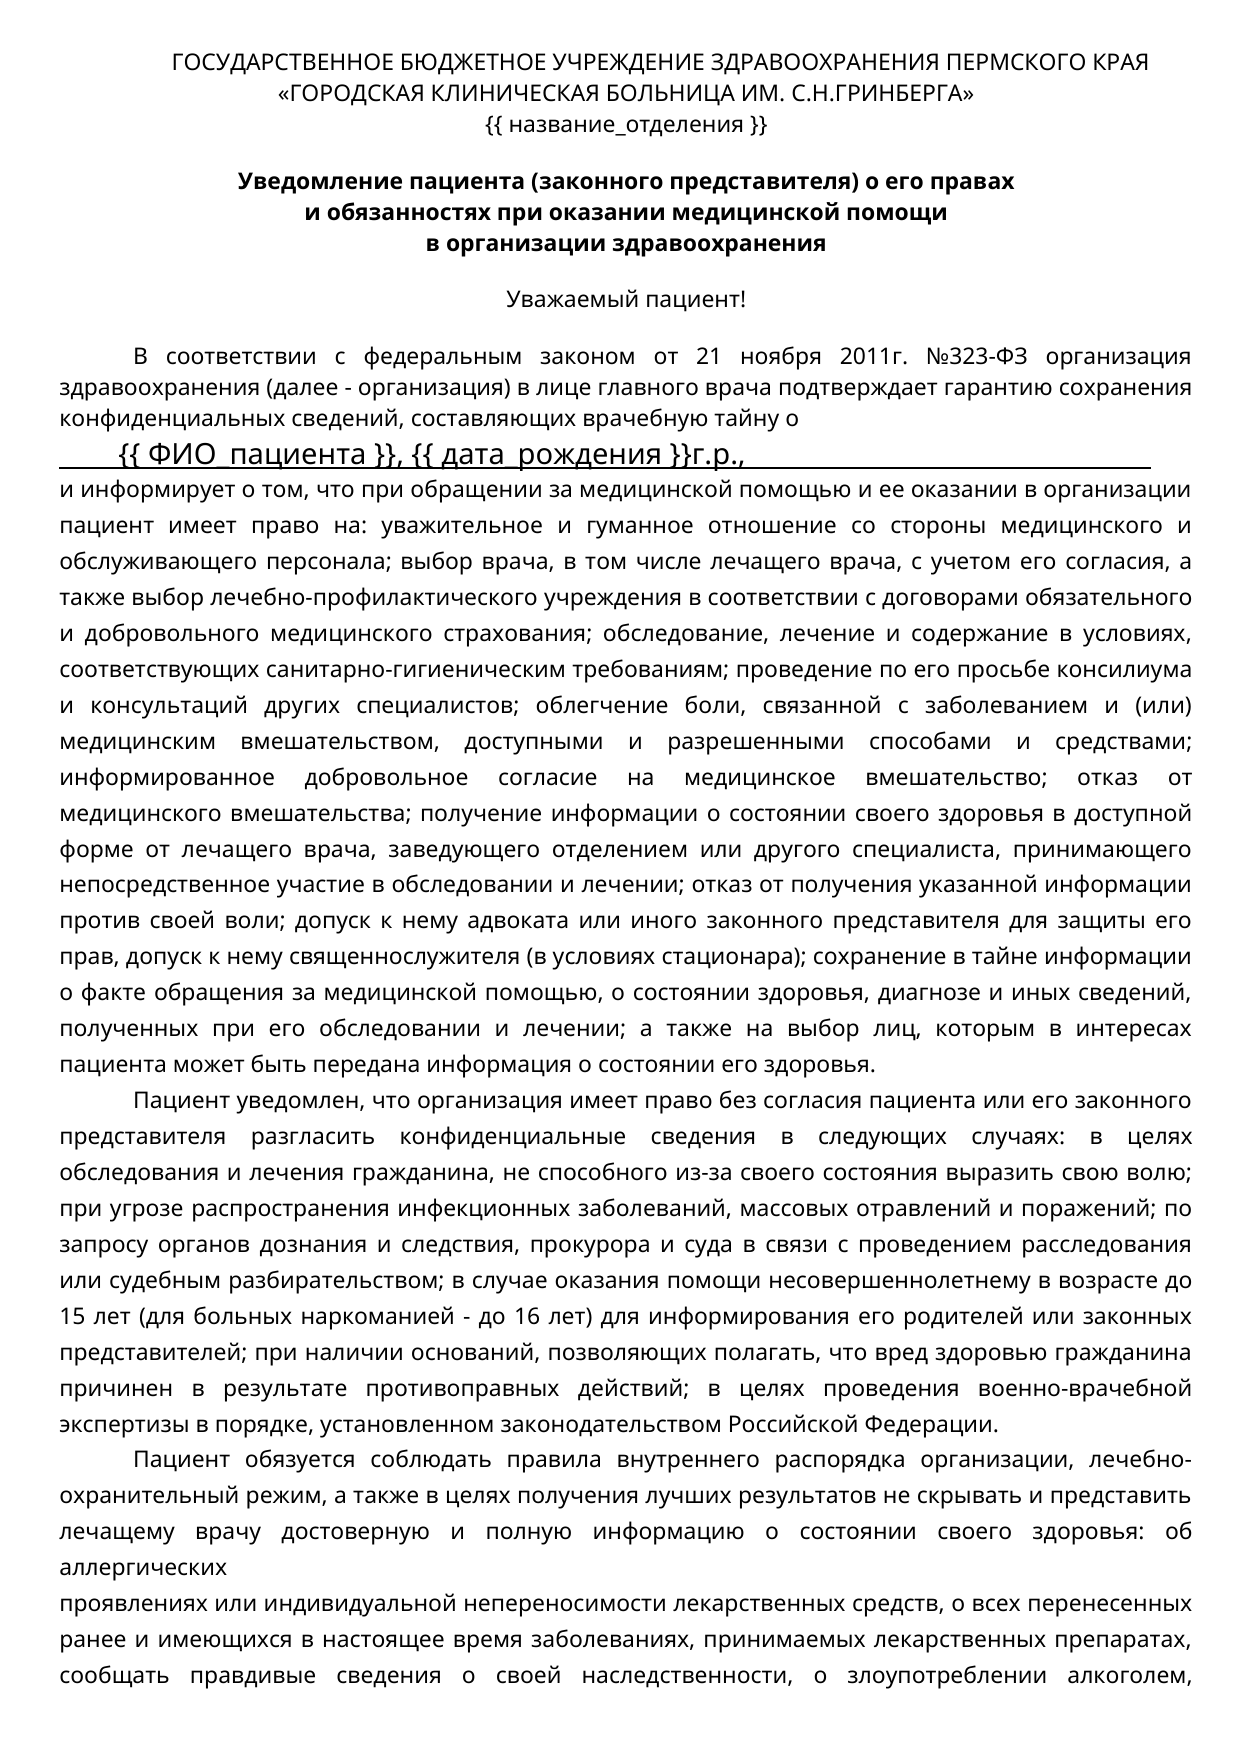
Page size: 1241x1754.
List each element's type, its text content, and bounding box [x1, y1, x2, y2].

text Пациент уведомлен, что организация имеет право без согласия пациента или его законного представителя разгласить конфиденциальные сведения в следующих случаях: в целях обследования и лечения гражданина, не способного из-за своего состояния выразить свою волю; при угрозе распространения инфекционных заболеваний, массовых отравлений и поражений; по запросу органов дознания и следствия, прокурора и суда в связи с проведением расследования или судебным разбирательством; в случае оказания помощи несовершеннолетнему в возрасте до 15 лет (для больных наркоманией - до 16 лет) для информирования его родителей или законных представителей; при наличии оснований, позволяющих полагать, что вред здоровью гражданина причинен в результате противоправных действий; в целях проведения военно-врачебной экспертизы в порядке, установленном законодательством Российской Федерации. [59, 1084, 1193, 1439]
text Пациент обязуется соблюдать правила внутреннего распорядка организации, лечебно-охранительный режим, а также в целях получения лучших результатов не скрывать и представить лечащему врачу достоверную и полную информацию о состоянии своего здоровья: об аллергических [59, 1443, 1193, 1582]
text Уведомление пациента (законного представителя) о его правах [59, 165, 1193, 196]
text Уважаемый пациент! [59, 283, 1193, 315]
text и информирует о том, что при обращении за медицинской помощью и ее оказании в организации пациент имеет право на: уважительное и гуманное отношение со стороны медицинского и обслуживающего персонала; выбор врача, в том числе лечащего врача, с учетом его согласия, а также выбор лечебно-профилактического учреждения в соответствии с договорами обязательного и добровольного медицинского страхования; обследование, лечение и содержание в условиях, соответствующих санитарно-гигиеническим требованиям; проведение по его просьбе консилиума и консультаций других специалистов; облегчение боли, связанной с заболеванием и (или) медицинским вмешательством, доступными и разрешенными способами и средствами; информированное добровольное согласие на медицинское вмешательство; отказ от медицинского вмешательства; получение информации о состоянии своего здоровья в доступной форме от лечащего врача, заведующего отделением или другого специалиста, принимающего непосредственное участие в обследовании и лечении; отказ от получения указанной информации против своей воли; допуск к нему адвоката или иного законного представителя для защиты его прав, допуск к нему священнослужителя (в условиях стационара); сохранение в тайне информации о факте обращения за медицинской помощью, о состоянии здоровья, диагнозе и иных сведений, полученных при его обследовании и лечении; а также на выбор лиц, которым в интересах пациента может быть передана информация о состоянии его здоровья. [59, 473, 1193, 1079]
text и обязанностях при оказании медицинской помощи [59, 196, 1193, 227]
text {{ название_отделения }} [59, 108, 1193, 140]
text ГОСУДАРСТВЕННОЕ БЮДЖЕТНОЕ УЧРЕЖДЕНИЕ ЗДРАВООХРАНЕНИЯ ПЕРМСКОГО КРАЯ «ГОРОДСКАЯ КЛИНИЧЕСКАЯ БОЛЬНИЦА ИМ. С.Н.ГРИНБЕРГА» [59, 46, 1193, 108]
text в организации здравоохранения [59, 227, 1193, 258]
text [59, 1587, 1193, 1690]
text {{ ФИО_пациента }}, {{ дата_рождения }}г.р., [59, 433, 1193, 473]
text В соответствии с федеральным законом от 21 ноября 2011г. №323-ФЗ организация здравоохранения (далее - организация) в лице главного врача подтверждает гарантию сохранения конфиденциальных сведений, составляющих врачебную тайну о [59, 340, 1193, 433]
